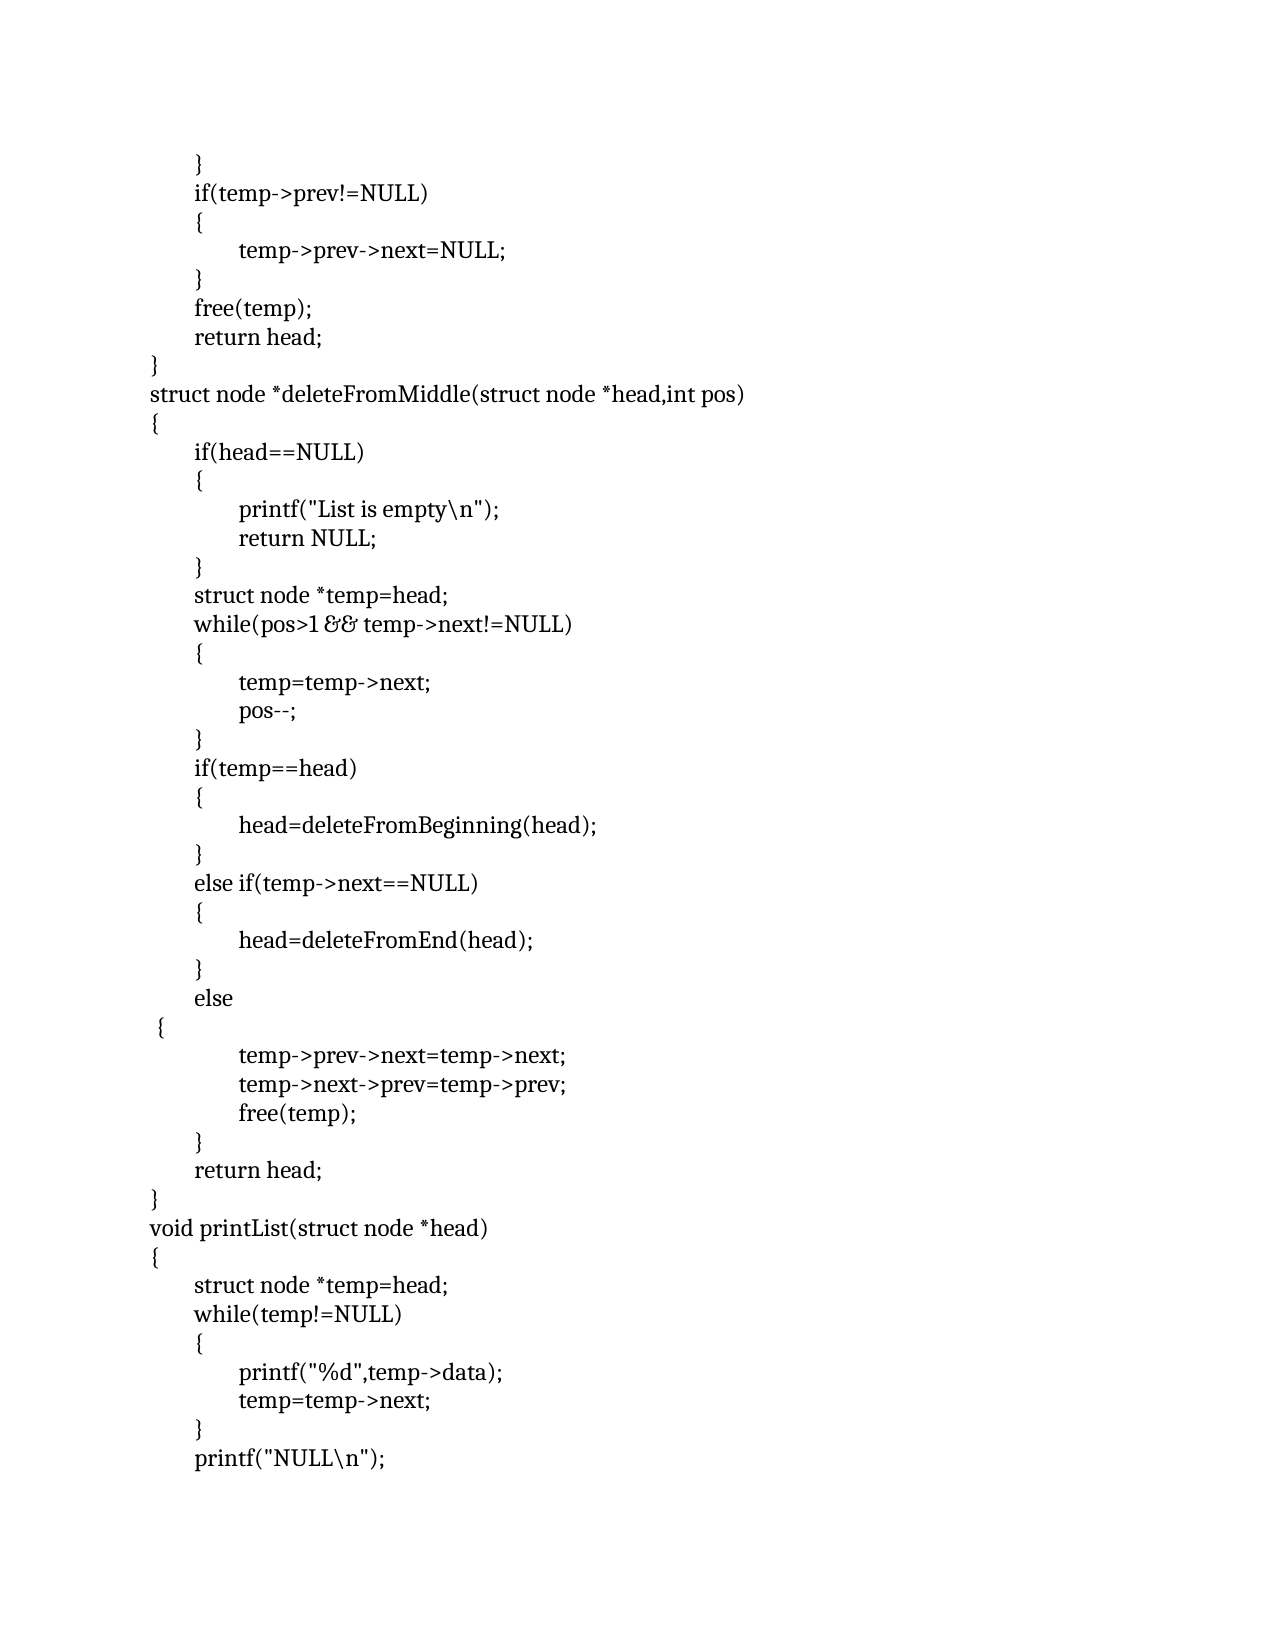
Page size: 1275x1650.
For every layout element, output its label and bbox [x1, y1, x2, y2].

text [150, 150, 1125, 1012]
text [150, 1012, 1125, 1472]
